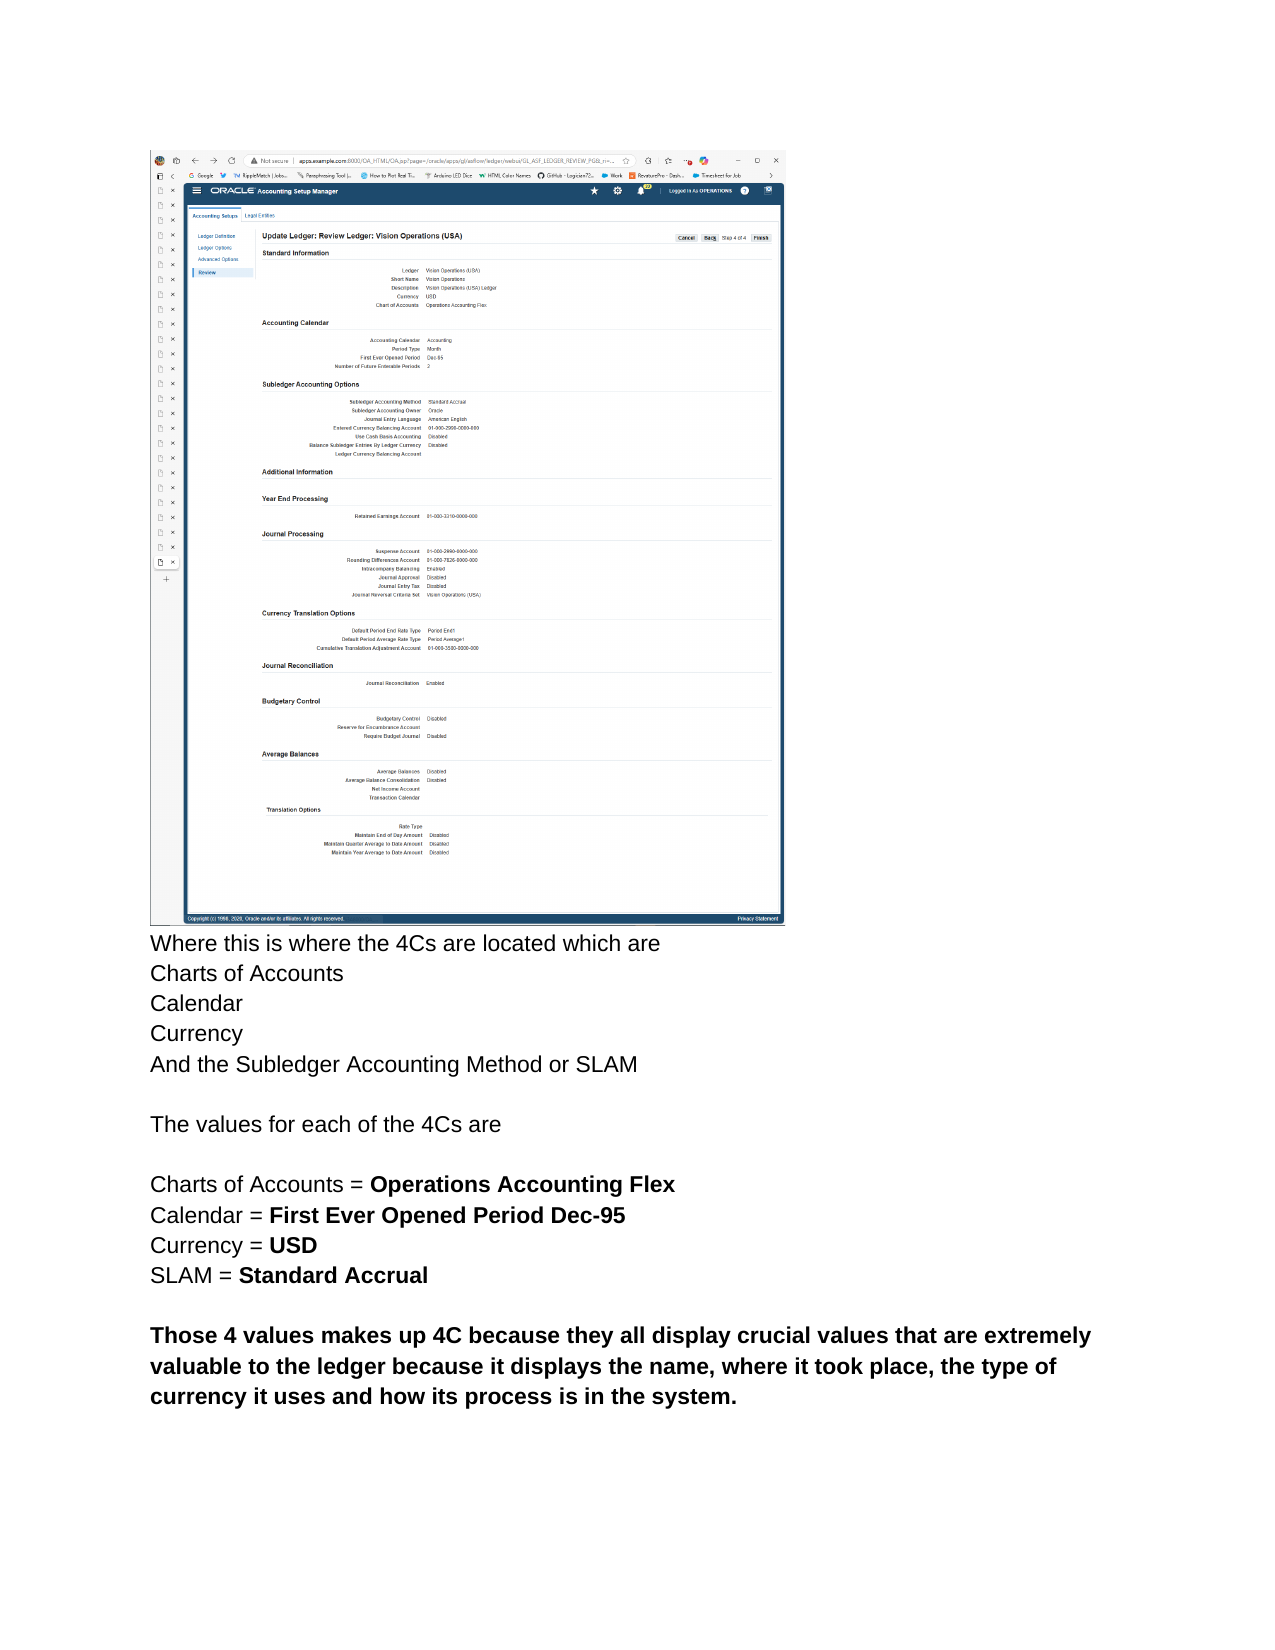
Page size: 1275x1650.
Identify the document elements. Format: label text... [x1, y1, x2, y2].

text And the Subledger Accounting Method or SLAM [150, 1051, 1125, 1077]
text Charts of Accounts [150, 960, 1125, 986]
text Calendar [150, 990, 1125, 1016]
text Where this is where the 4Cs are located which are [150, 930, 1125, 956]
text Those 4 values makes up 4C because they all display crucial values that are extremely valuable to the ledger because it displays the name, where it took place, the type of currency it uses and how its process is in the system. [150, 1322, 1125, 1409]
picture [150, 150, 786, 926]
text Currency = USD [150, 1232, 1125, 1258]
text SLAM = Standard Accrual [150, 1262, 1125, 1288]
text Currency [150, 1020, 1125, 1047]
text Calendar = First Ever Opened Period Dec-95 [150, 1202, 1125, 1228]
text Charts of Accounts = Operations Accounting Flex [150, 1171, 1125, 1198]
text The values for each of the 4Cs are [150, 1111, 1125, 1137]
